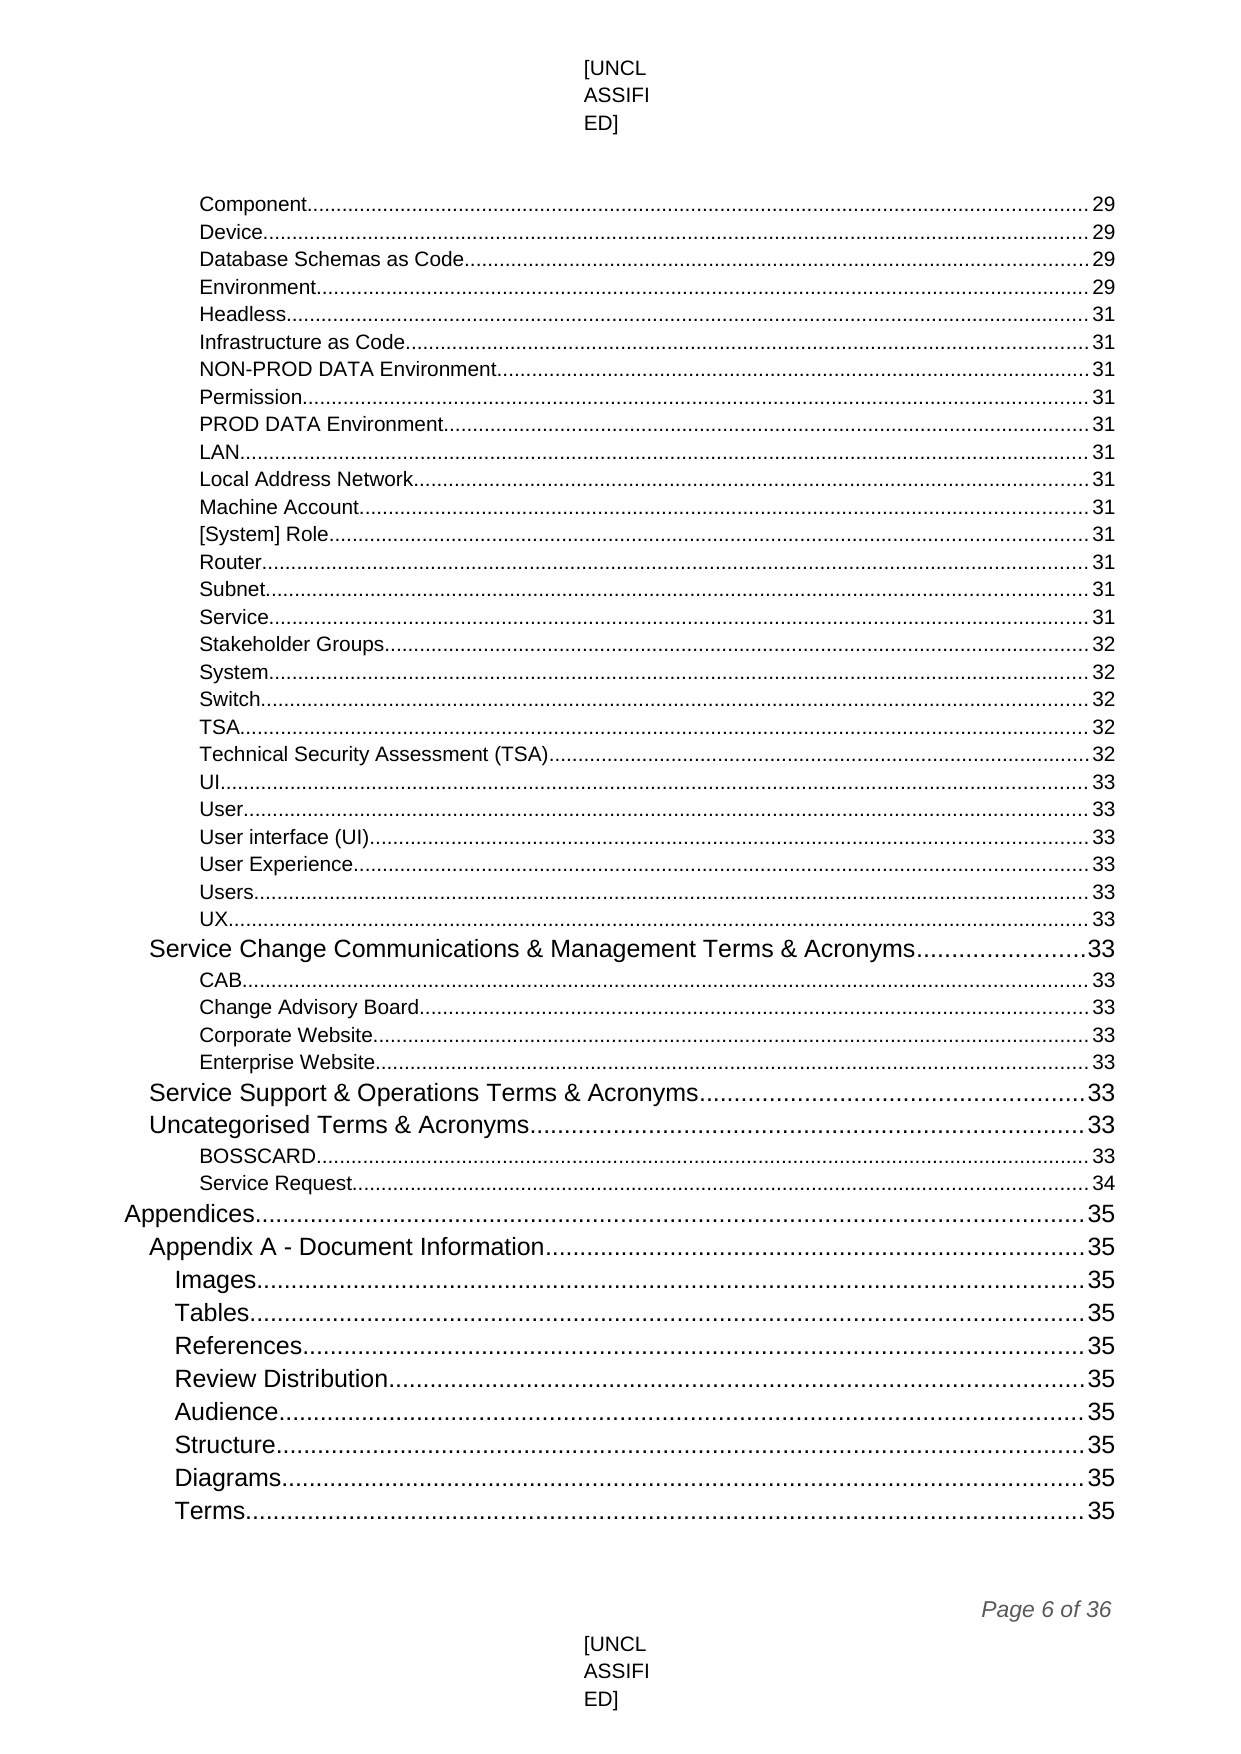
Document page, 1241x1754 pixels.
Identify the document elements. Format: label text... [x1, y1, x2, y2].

text Change Advisory Board 33 [199, 995, 1116, 1019]
text Database Schemas as Code 29 [199, 247, 1116, 271]
text Switch 32 [199, 687, 1116, 711]
text Machine Account 31 [199, 494, 1116, 518]
text Appendices 35 [124, 1198, 1116, 1227]
text Images 35 [174, 1264, 1116, 1293]
text User 33 [199, 797, 1116, 821]
text CAB 33 [199, 967, 1116, 991]
text LAN 31 [199, 439, 1116, 463]
text UI 33 [199, 769, 1116, 793]
text Component 29 [199, 192, 1116, 216]
text Permission 31 [199, 384, 1116, 408]
text NON-PROD DATA Environment 31 [199, 357, 1116, 381]
text Stakeholder Groups 32 [199, 632, 1116, 656]
text UX 33 [199, 907, 1116, 931]
text Local Address Network 31 [199, 467, 1116, 491]
text Tables 35 [174, 1298, 1116, 1326]
text User interface (UI) 33 [199, 824, 1116, 848]
text Terms 35 [174, 1496, 1116, 1524]
text Corporate Website 33 [199, 1022, 1116, 1046]
text Router 31 [199, 549, 1116, 573]
text Users 33 [199, 879, 1116, 903]
text Infrastructure as Code 31 [199, 329, 1116, 353]
text Audience 35 [174, 1397, 1116, 1425]
text Review Distribution 35 [174, 1364, 1116, 1392]
text PROD DATA Environment 31 [199, 412, 1116, 436]
text Environment 29 [199, 274, 1116, 298]
text Service Request 34 [199, 1171, 1116, 1195]
text Diagrams 35 [174, 1463, 1116, 1491]
text TSA 32 [199, 714, 1116, 738]
text Structure 35 [174, 1430, 1116, 1458]
text BOSSCARD 33 [199, 1143, 1116, 1167]
text Headless 31 [199, 302, 1116, 326]
text System 32 [199, 659, 1116, 683]
text References 35 [174, 1331, 1116, 1359]
text [System] Role 31 [199, 522, 1116, 546]
text Service Change Communications & Management Terms & Acronyms 33 [149, 934, 1116, 963]
text Service 31 [199, 604, 1116, 628]
text Service Support & Operations Terms & Acronyms 33 [149, 1077, 1116, 1106]
text Device 29 [199, 219, 1116, 243]
text Subnet 31 [199, 577, 1116, 601]
text Uncategorised Terms & Acronyms 33 [149, 1111, 1116, 1139]
text Appendix A - Document Information 35 [149, 1232, 1116, 1260]
text Technical Security Assessment (TSA) 32 [199, 742, 1116, 766]
text User Experience 33 [199, 852, 1116, 876]
text Enterprise Website 33 [199, 1050, 1116, 1074]
